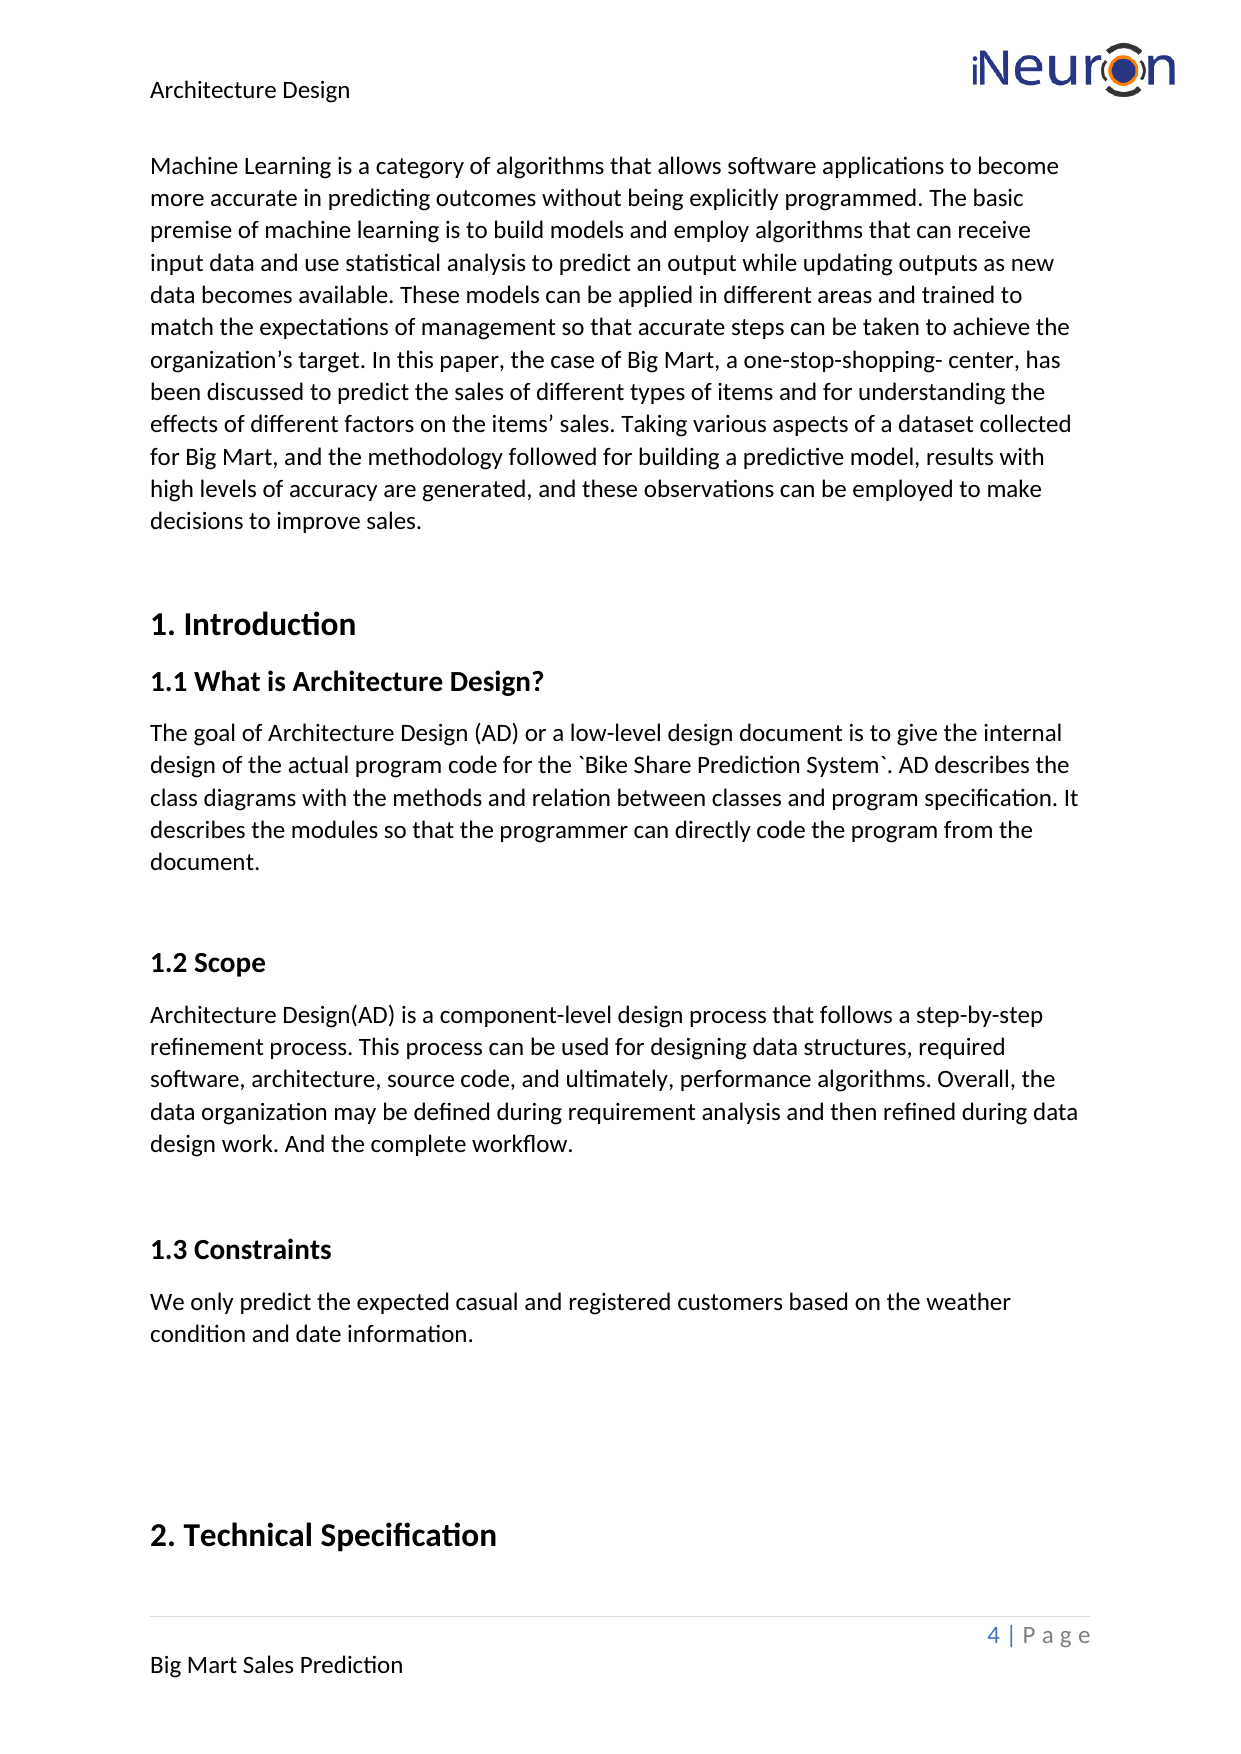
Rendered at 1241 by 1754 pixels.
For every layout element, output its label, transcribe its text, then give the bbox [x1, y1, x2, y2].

text We only predict the expected casual and registered customers based on the weather condition and date information. [150, 1286, 1090, 1348]
text 1.3 Constraints [150, 1231, 1090, 1267]
picture [972, 42, 1175, 97]
text The goal of Architecture Design (AD) or a low-level design document is to give the internal design of the actual program code for the `Bike Share Prediction System`. AD describes the class diagrams with the methods and relation between classes and program specification. It describes the modules so that the programmer can directly code the program from the document. [150, 717, 1090, 877]
text 1.1 What is Architecture Design? [150, 663, 1090, 698]
text Architecture Design(AD) is a component-level design process that follows a step-by-step refinement process. This process can be used for designing data structures, required software, architecture, source code, and ultimately, performance algorithms. Overall, the data organization may be defined during requirement analysis and then refined during data design work. And the complete workflow. [150, 999, 1090, 1158]
text Machine Learning is a category of algorithms that allows software applications to become more accurate in predicting outcomes without being explicitly programmed. The basic premise of machine learning is to build models and employ algorithms that can receive input data and use statistical analysis to predict an output while updating outputs as new data becomes available. These models can be applied in different areas and trained to match the expectations of management so that accurate steps can be taken to achieve the organization’s target. In this paper, the case of Big Mart, a one-stop-shopping- center, has been discussed to predict the sales of different types of items and for understanding the effects of different factors on the items’ sales. Taking various aspects of a dataset collected for Big Mart, and the methodology followed for building a predictive model, results with high levels of accuracy are generated, and these observations can be employed to make decisions to improve sales. [150, 150, 1090, 536]
text 2. Technical Specification [150, 1514, 1090, 1554]
text 1. Introduction [150, 603, 1090, 644]
text 1.2 Scope [150, 944, 1090, 980]
